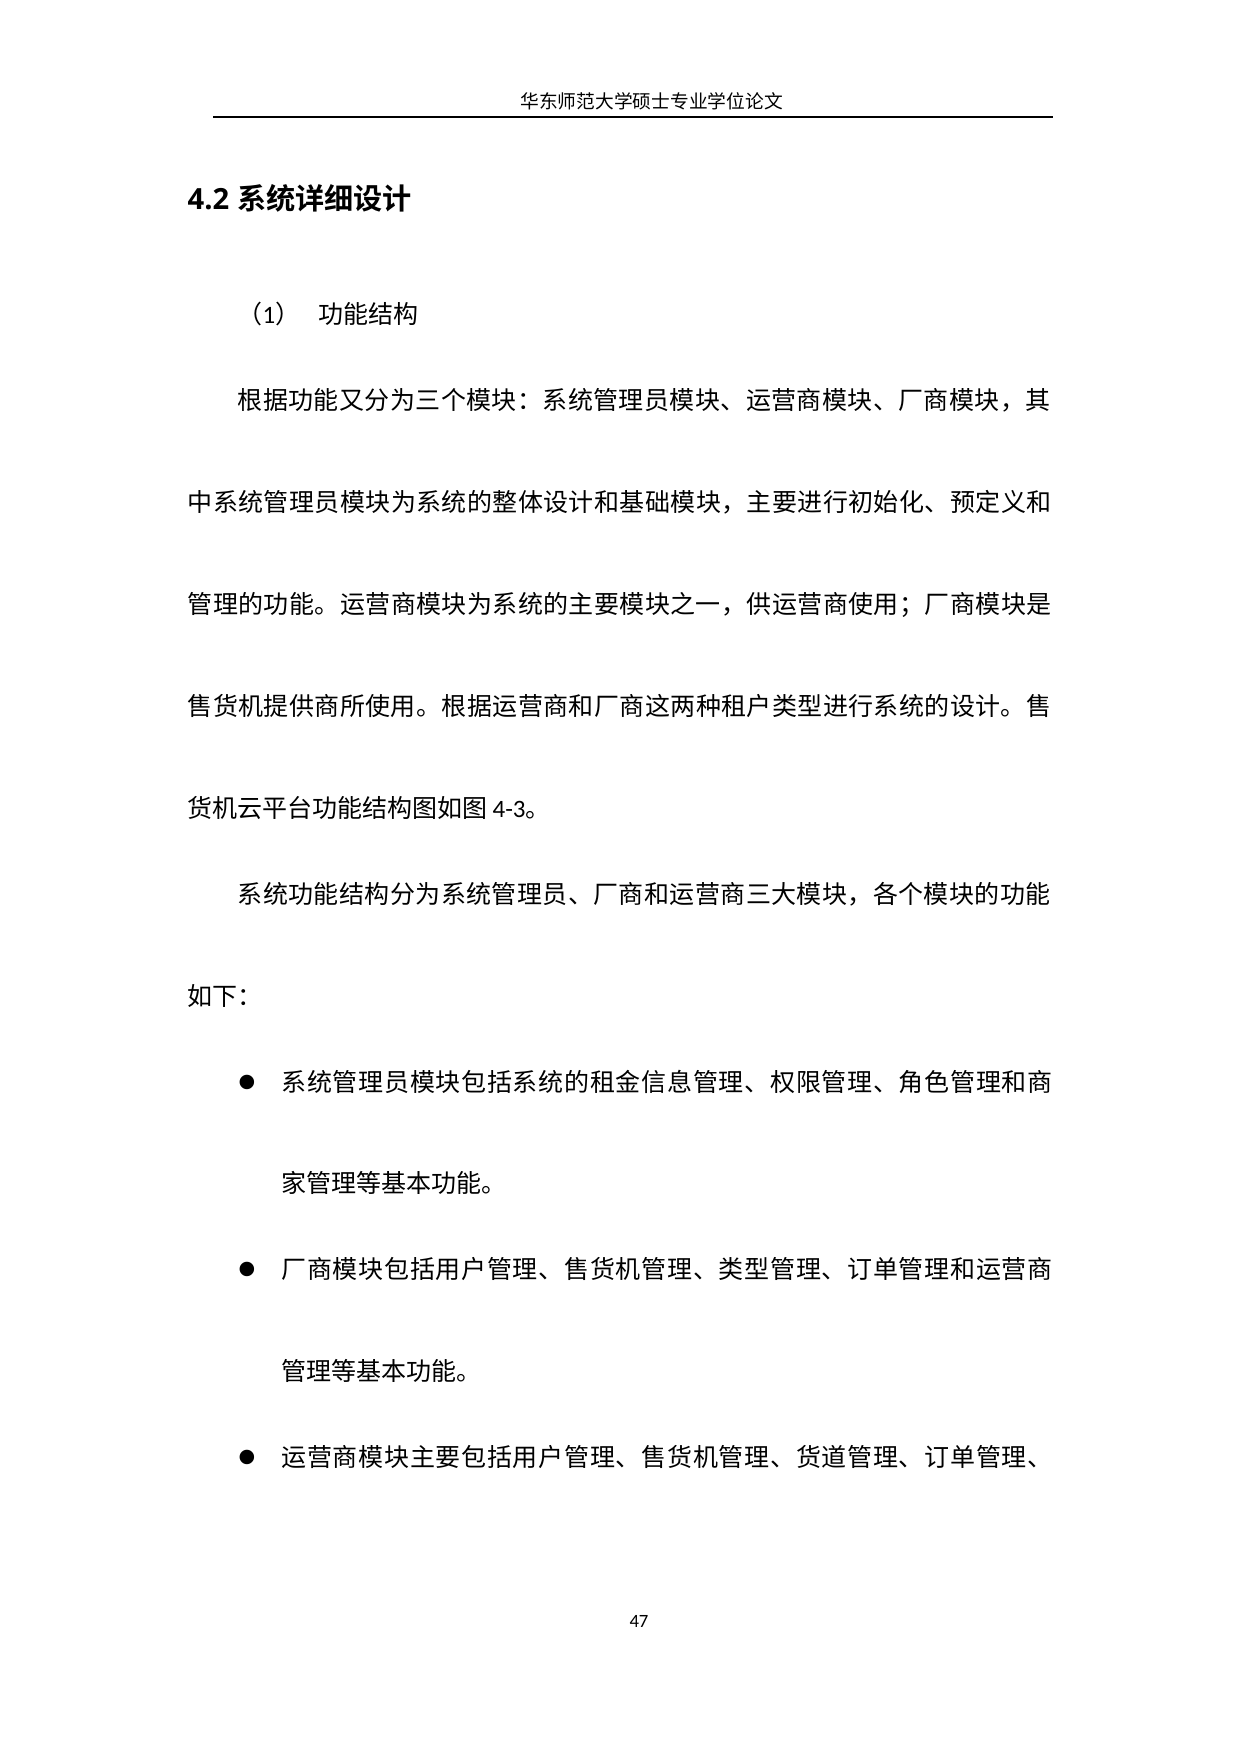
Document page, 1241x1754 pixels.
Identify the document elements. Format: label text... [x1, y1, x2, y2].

list 功能结构 [237, 279, 1053, 347]
text 系统功能结构分为系统管理员、厂商和运营商三大模块，各个模块的功能如下： [187, 858, 1053, 1028]
text 根据功能又分为三个模块：系统管理员模块、运营商模块、厂商模块，其中系统管理员模块为系统的整体设计和基础模块，主要进行初始化、预定义和管理的功能。运营商模块为系统的主要模块之一，供运营商使用；厂商模块是售货机提供商所使用。根据运营商和厂商这两种租户类型进行系统的设计。售货机云平台功能结构图如图4-3。 [187, 365, 1053, 840]
subtitle 4.2 系统详细设计 [187, 163, 1053, 231]
list 系统管理员模块包括系统的租金信息管理、权限管理、角色管理和商家管理等基本功能。 [237, 1046, 1053, 1216]
list 厂商模块包括用户管理、售货机管理、类型管理、订单管理和运营商管理等基本功能。 [237, 1234, 1053, 1404]
list 运营商模块主要包括用户管理、售货机管理、货道管理、订单管理、商品管理、库存管理等基本功能。在数据库上使用视图进行数据的隔离，使用加密算法保证数据安全，避免各个租户间数据操作的影响。 [237, 1422, 1053, 1490]
